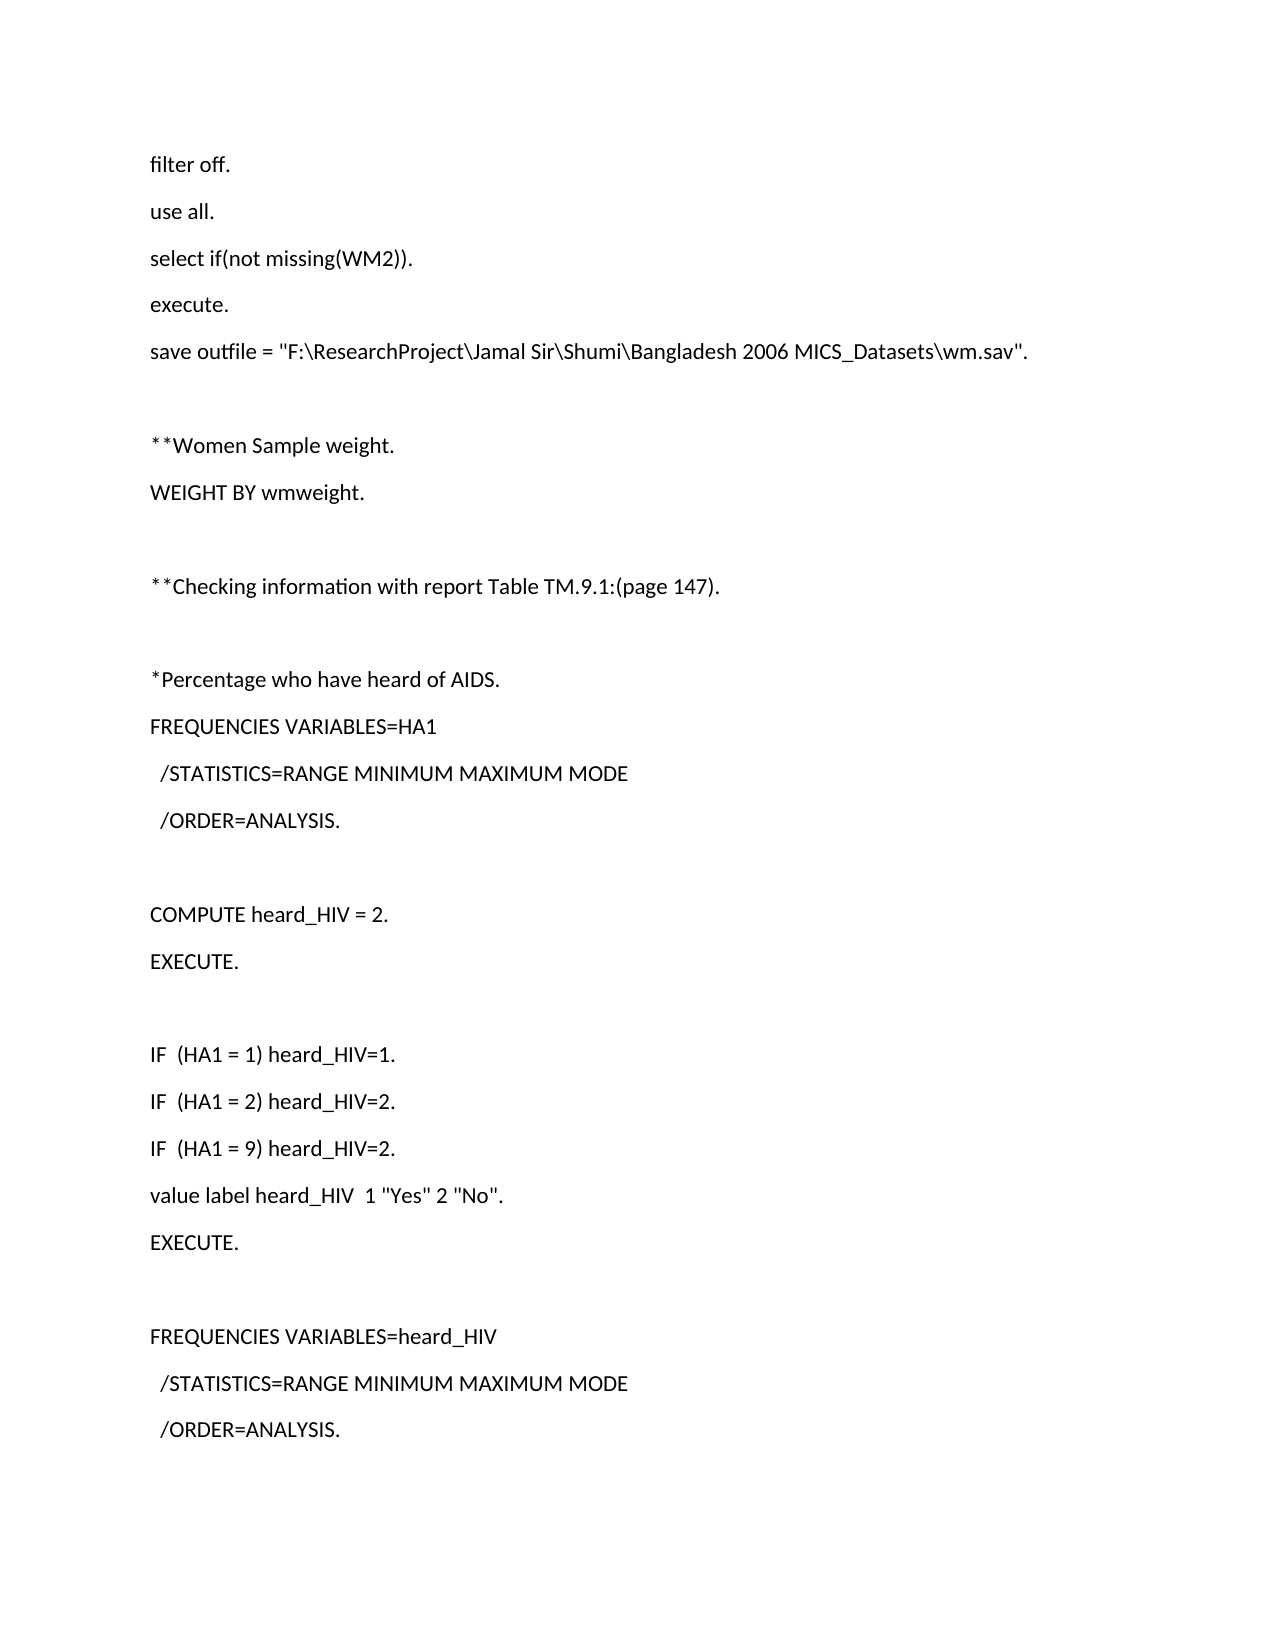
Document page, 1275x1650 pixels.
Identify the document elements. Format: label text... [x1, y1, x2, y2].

text filter off. [150, 150, 1125, 178]
text EXECUTE. [150, 1228, 1125, 1256]
text IF (HA1 = 9) heard_HIV=2. [150, 1134, 1125, 1162]
text /STATISTICS=RANGE MINIMUM MAXIMUM MODE [150, 759, 1125, 787]
text FREQUENCIES VARIABLES=HA1 [150, 712, 1125, 741]
text **Checking information with report Table TM.9.1:(page 147). [150, 572, 1125, 600]
text execute. [150, 291, 1125, 319]
text IF (HA1 = 1) heard_HIV=1. [150, 1041, 1125, 1069]
text /ORDER=ANALYSIS. [150, 1416, 1125, 1444]
text save outfile = "F:\ResearchProject\Jamal Sir\Shumi\Bangladesh 2006 MICS_Datasets\wm.sav". [150, 337, 1125, 366]
text IF (HA1 = 2) heard_HIV=2. [150, 1087, 1125, 1116]
text /ORDER=ANALYSIS. [150, 806, 1125, 834]
text **Women Sample weight. [150, 431, 1125, 459]
text WEIGHT BY wmweight. [150, 478, 1125, 506]
text FREQUENCIES VARIABLES=heard_HIV [150, 1322, 1125, 1350]
text *Percentage who have heard of AIDS. [150, 666, 1125, 694]
text /STATISTICS=RANGE MINIMUM MAXIMUM MODE [150, 1369, 1125, 1397]
text COMPUTE heard_HIV = 2. [150, 900, 1125, 928]
text use all. [150, 197, 1125, 225]
text select if(not missing(WM2)). [150, 244, 1125, 272]
text EXECUTE. [150, 947, 1125, 975]
text value label heard_HIV 1 "Yes" 2 "No". [150, 1181, 1125, 1209]
